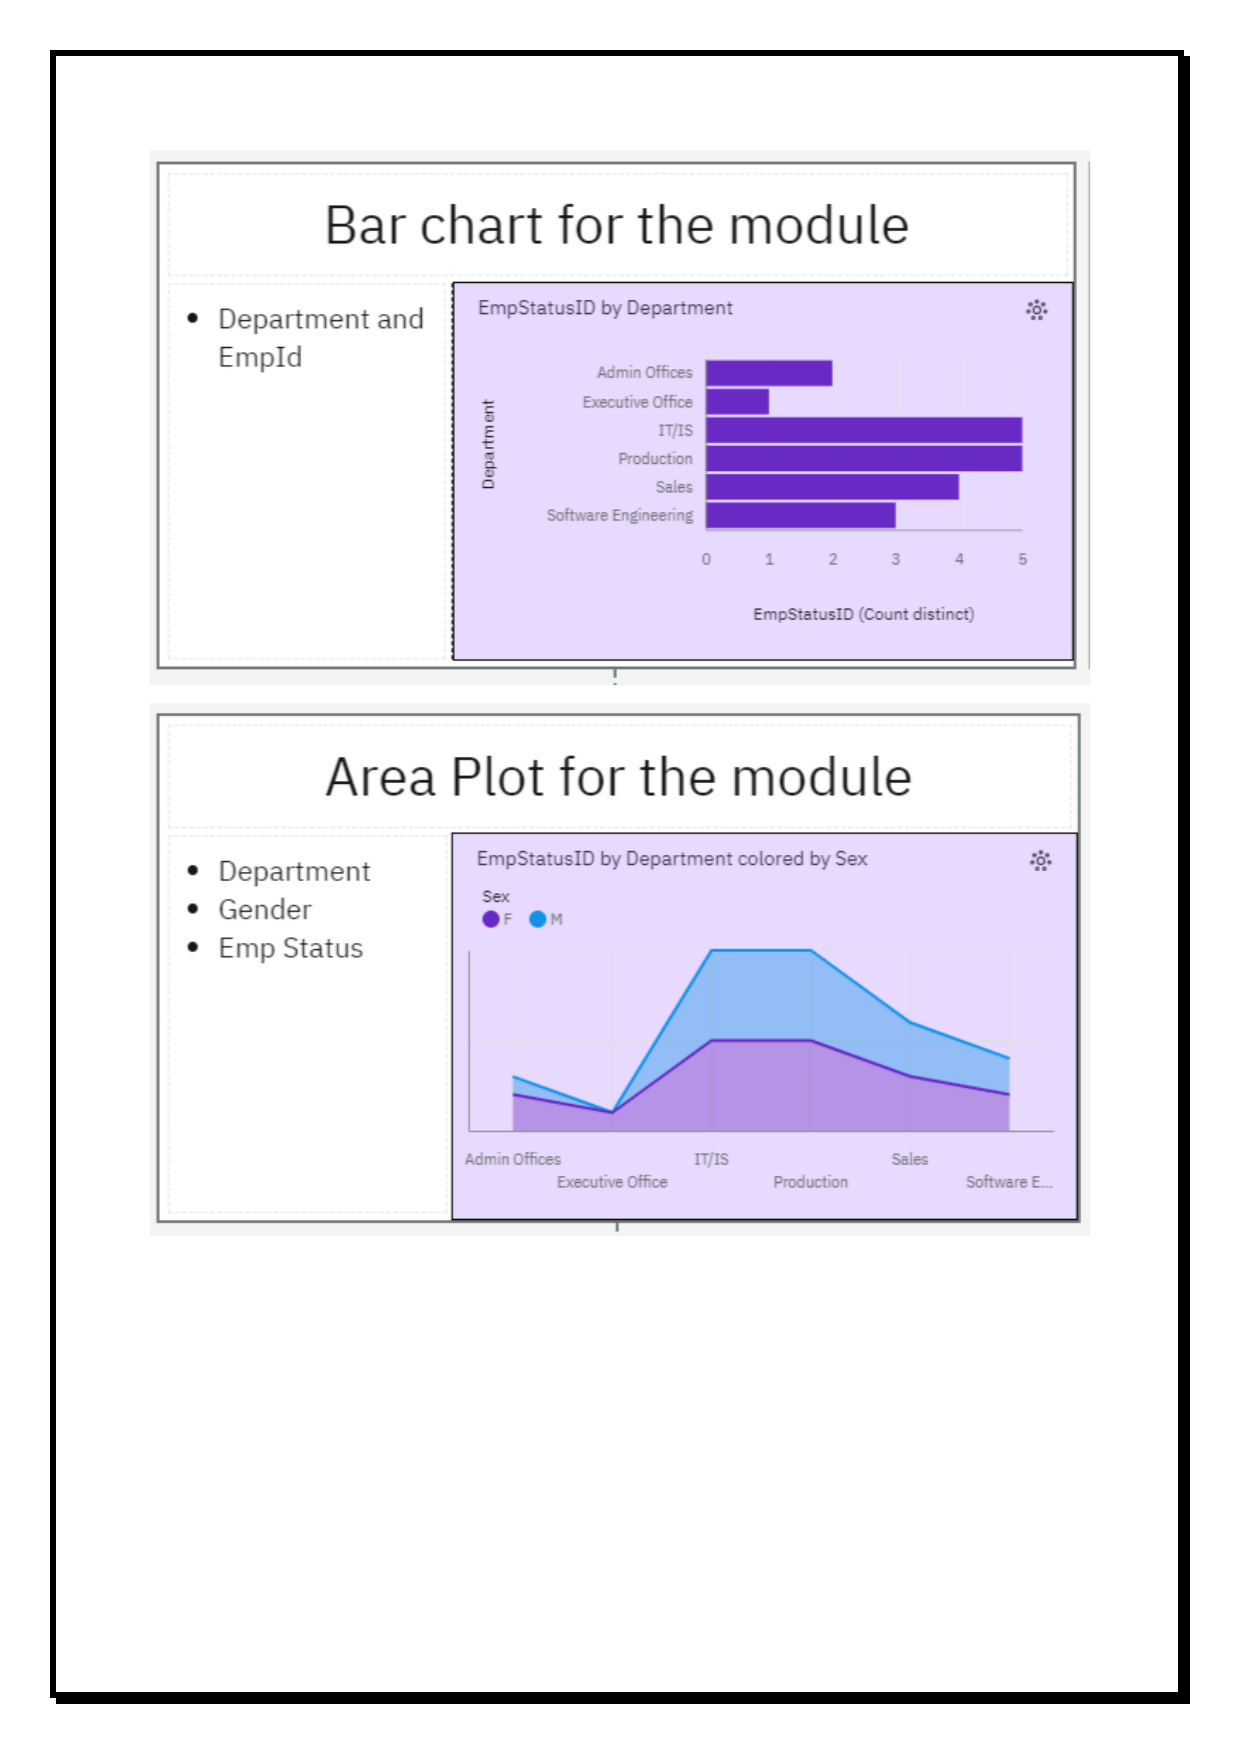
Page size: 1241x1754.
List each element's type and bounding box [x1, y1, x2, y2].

picture [150, 150, 1091, 685]
picture [150, 703, 1091, 1236]
